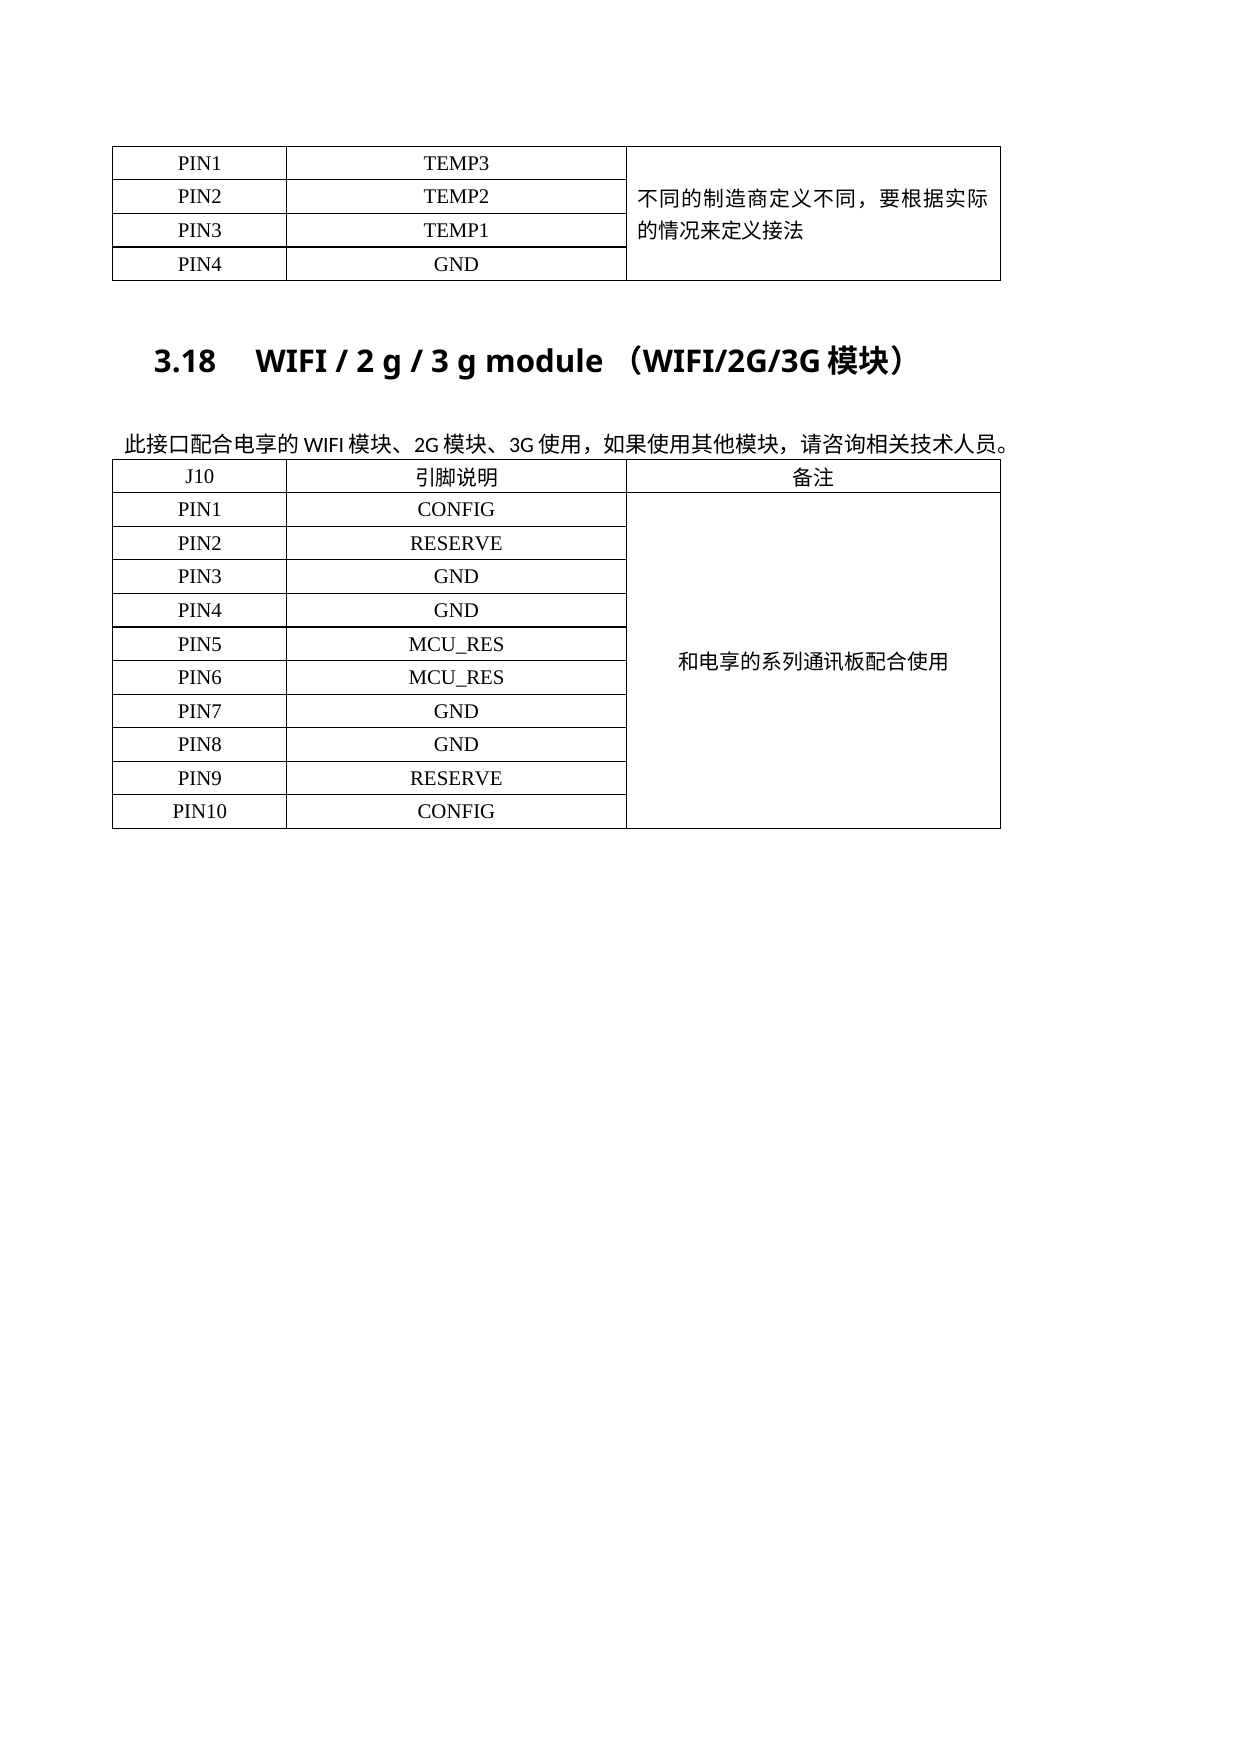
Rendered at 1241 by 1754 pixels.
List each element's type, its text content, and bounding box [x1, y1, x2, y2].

table_cell GND [287, 594, 626, 626]
table_cell PIN2 [113, 527, 286, 559]
table_header J10 [113, 460, 286, 492]
table_cell CONFIG [287, 795, 626, 828]
table_header 备注 [627, 460, 1000, 492]
table_cell PIN1 [113, 493, 286, 526]
table_cell 和电享的系列通讯板配合使用 [627, 493, 1000, 828]
table_cell GND [287, 560, 626, 593]
table_cell PIN6 [113, 661, 286, 693]
table_header 引脚说明 [287, 460, 626, 492]
table_cell PIN3 [113, 214, 286, 246]
table_cell PIN1 [113, 147, 286, 179]
text 此接口配合电享的WIFI模块、2G模块、3G使用，如果使用其他模块，请咨询相关技术人员。 [124, 426, 1116, 459]
subtitle WIFI / 2 g / 3 g module （WIFI/2G/3G模块） [154, 326, 1116, 391]
table_cell GND [287, 728, 626, 761]
table_cell PIN3 [113, 560, 286, 593]
table_cell MCU_RES [287, 661, 626, 693]
table_cell TEMP1 [287, 214, 626, 246]
table_cell TEMP3 [287, 147, 626, 179]
table_cell TEMP2 [287, 180, 626, 213]
table_cell GND [287, 695, 626, 727]
table_cell PIN4 [113, 594, 286, 626]
table_cell PIN4 [113, 248, 286, 280]
table_cell PIN7 [113, 695, 286, 727]
table_cell CONFIG [287, 493, 626, 526]
table_cell RESERVE [287, 527, 626, 559]
table_cell PIN5 [113, 628, 286, 660]
table_cell PIN10 [113, 795, 286, 828]
table_cell GND [287, 248, 626, 280]
table_cell MCU_RES [287, 628, 626, 660]
table_cell PIN9 [113, 762, 286, 794]
table_cell PIN2 [113, 180, 286, 213]
table_cell 不同的制造商定义不同，要根据实际的情况来定义接法 [627, 147, 1000, 280]
table_cell RESERVE [287, 762, 626, 794]
table_cell PIN8 [113, 728, 286, 761]
